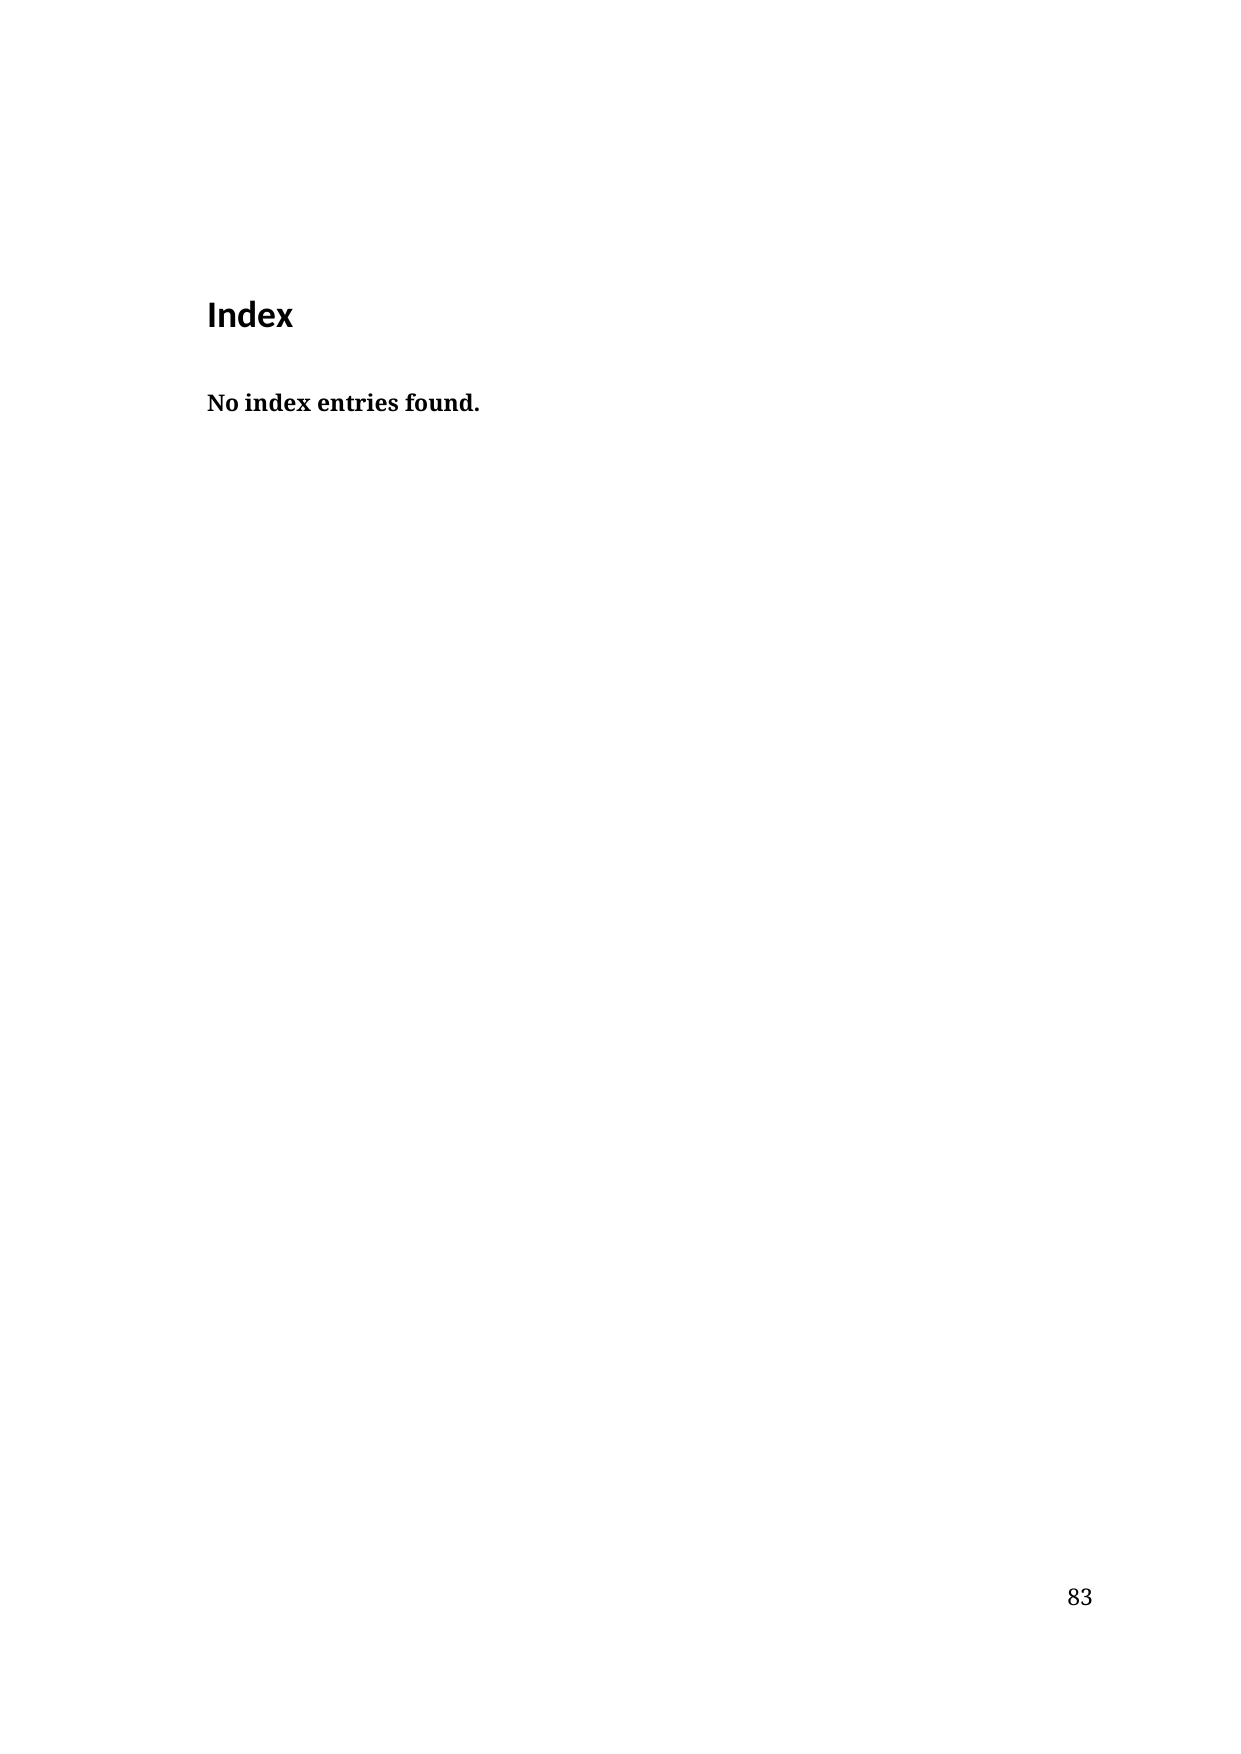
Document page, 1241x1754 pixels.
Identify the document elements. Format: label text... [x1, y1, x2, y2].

text No index entries found. [207, 387, 649, 418]
subtitle Index [207, 291, 1092, 337]
